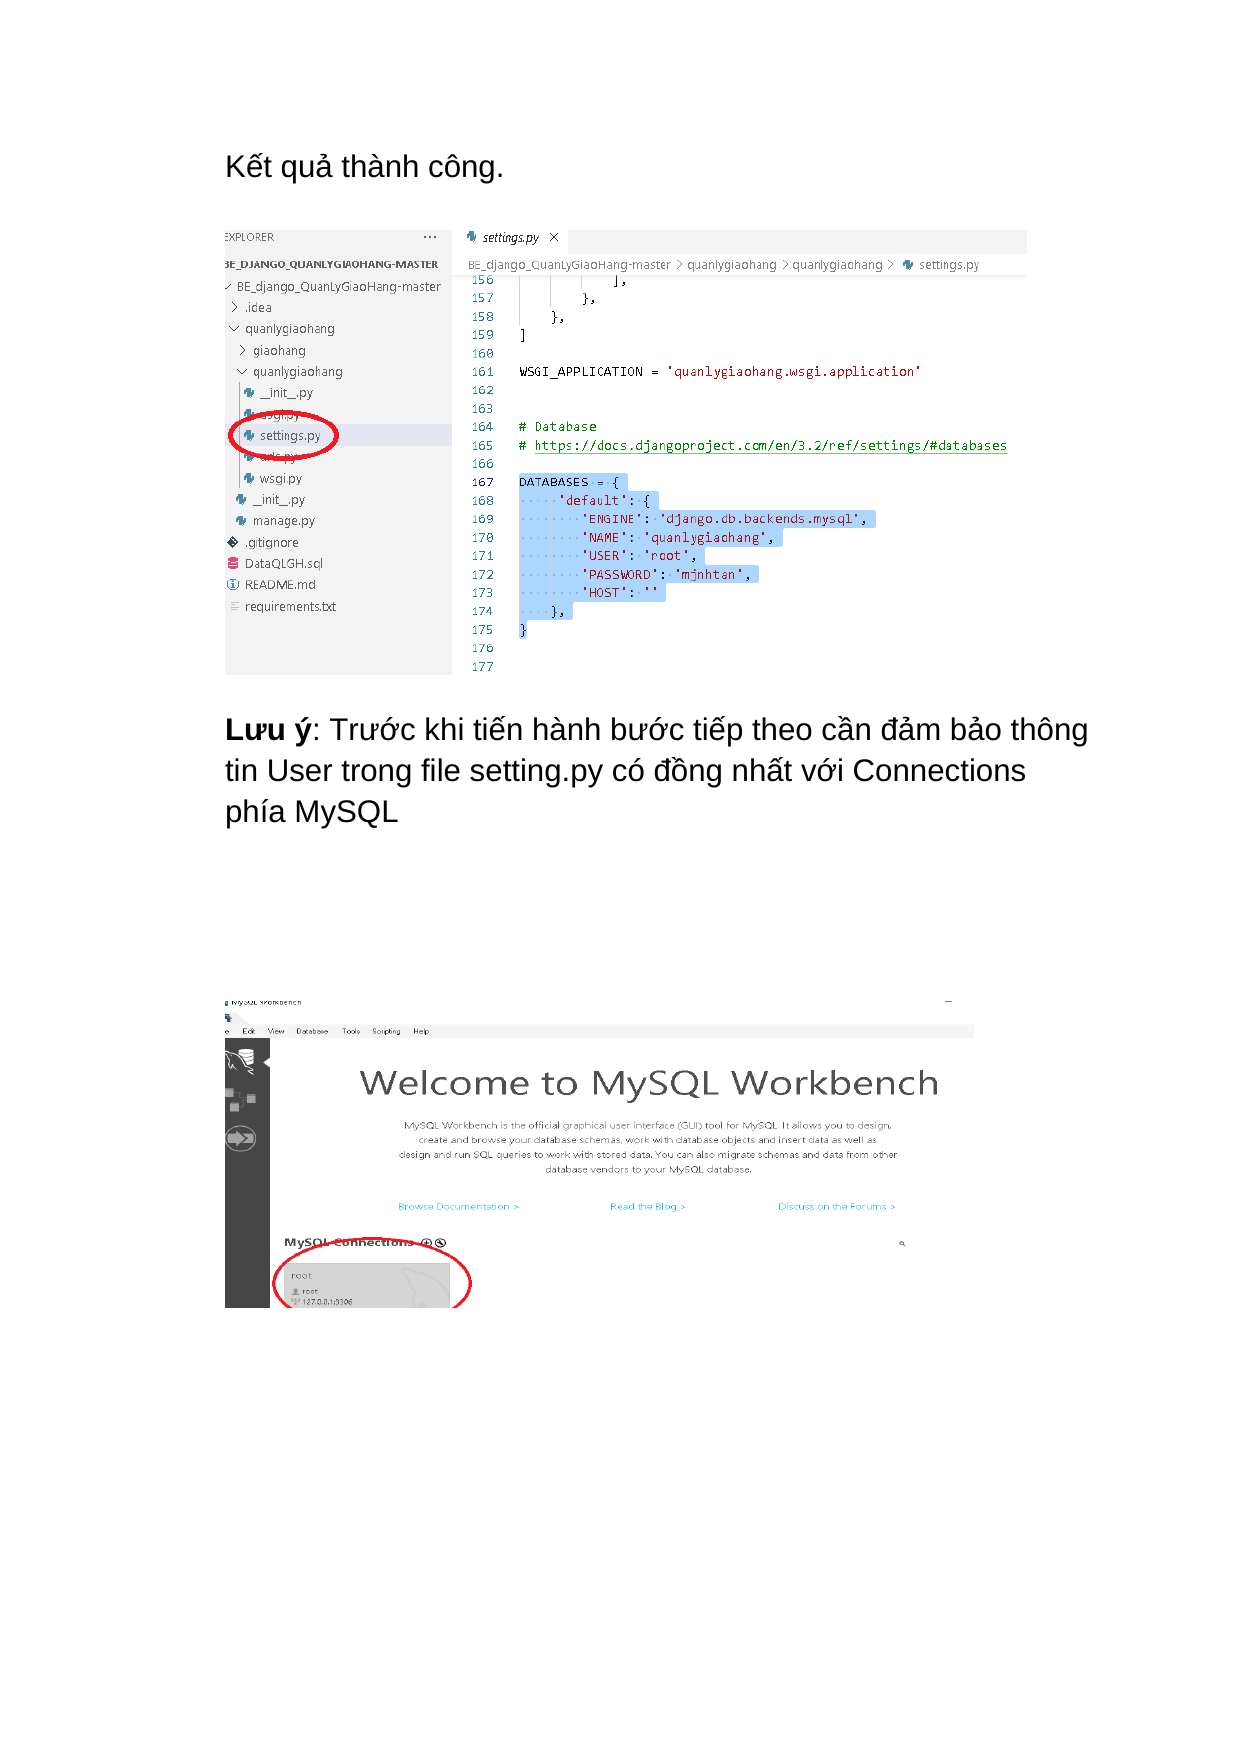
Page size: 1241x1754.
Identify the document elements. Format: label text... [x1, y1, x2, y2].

picture [225, 876, 1166, 1308]
picture [225, 230, 1166, 708]
text Lưu ý: Trước khi tiến hành bước tiếp theo cần đảm bảo thông tin User trong file setting.py có đồng nhất với Connections phía MySQL [225, 711, 1090, 829]
text Kết quả thành công. [225, 148, 1090, 183]
